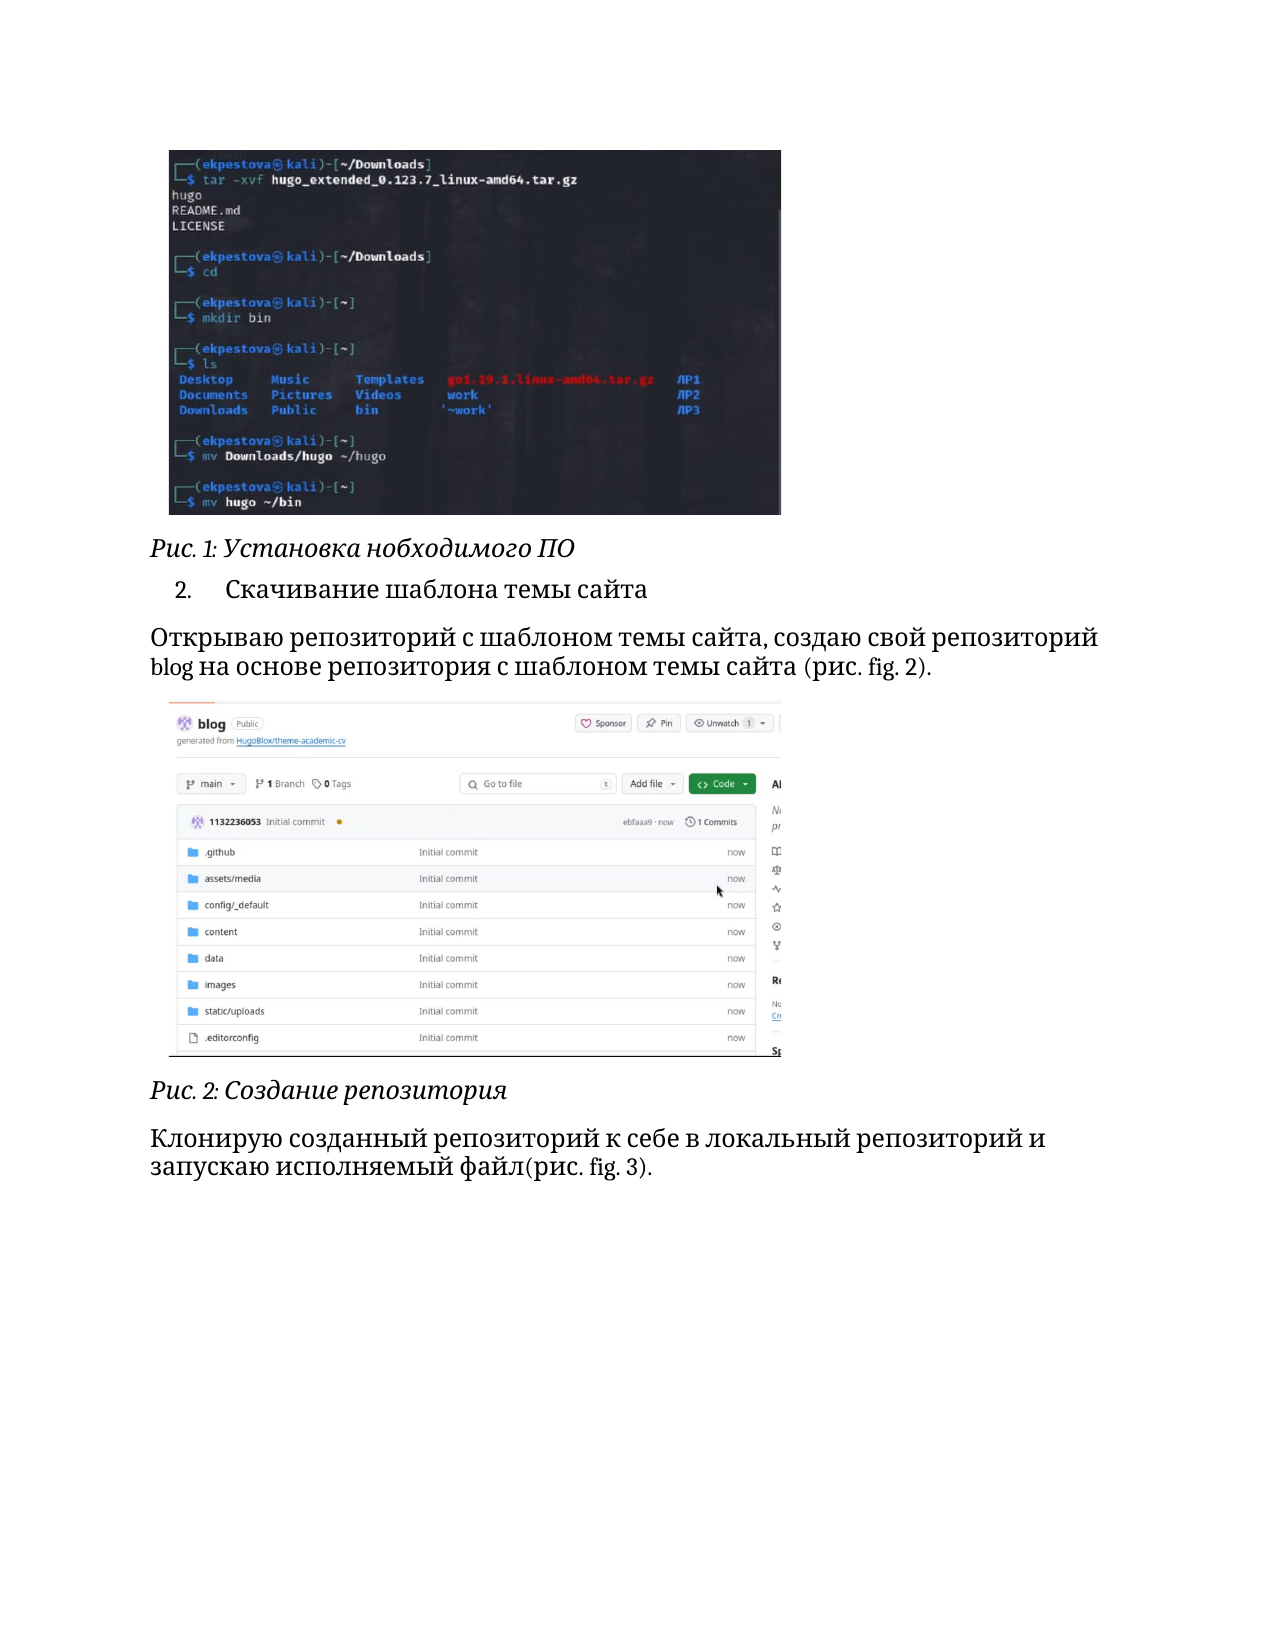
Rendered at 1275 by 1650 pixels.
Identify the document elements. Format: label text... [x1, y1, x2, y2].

text Клонирую созданный репозиторий к себе в локальный репозиторий и запускаю исполняемый файл(рис. fig. 3). [150, 1124, 1125, 1182]
text Рис. 1: Установка нобходимого ПО [150, 535, 1125, 564]
text Открываю репозиторий с шаблоном темы сайта, создаю свой репозиторий blog на основе репозитория с шаблоном темы сайта (рис. fig. 2). [150, 624, 1125, 681]
text Рис. 2: Создание репозитория [150, 1077, 1125, 1106]
list Скачивание шаблона темы сайта [175, 576, 1125, 605]
